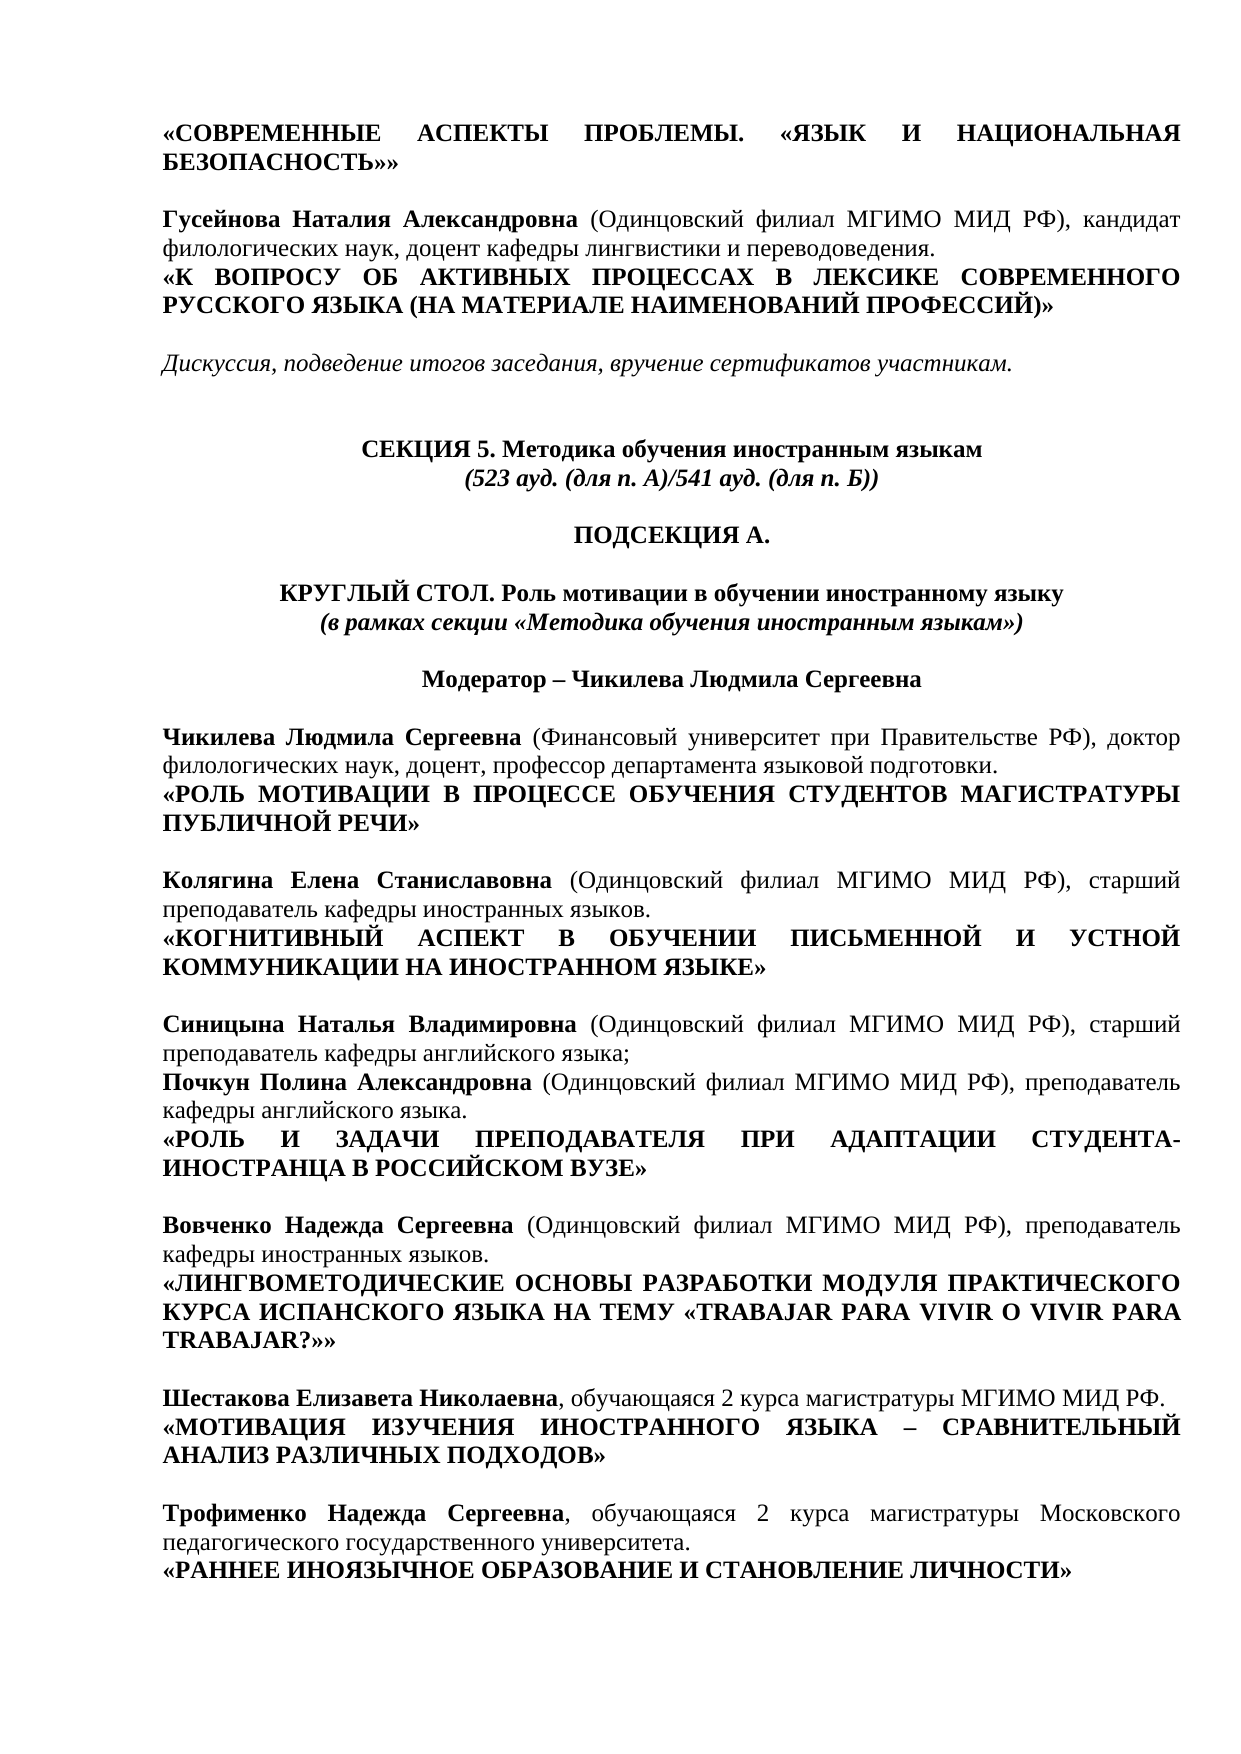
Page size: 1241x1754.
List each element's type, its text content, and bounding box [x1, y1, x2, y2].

text Вовченко Надежда Сергеевна (Одинцовский филиал МГИМО МИД РФ), преподаватель кафедры иностранных языков. [162, 1211, 1181, 1268]
text «РАННЕЕ ИНОЯЗЫЧНОЕ ОБРАЗОВАНИЕ И СТАНОВЛЕНИЕ ЛИЧНОСТИ» [162, 1556, 1181, 1584]
text КРУГЛЫЙ СТОЛ. Роль мотивации в обучении иностранному языку [162, 578, 1181, 607]
text Трофименко Надежда Сергеевна, обучающаяся 2 курса магистратуры Московского педагогического государственного университета. [162, 1498, 1181, 1556]
text Колягина Елена Станиславовна (Одинцовский филиал МГИМО МИД РФ), старший преподаватель кафедры иностранных языков. [162, 866, 1181, 923]
text Дискуссия, подведение итогов заседания, вручение сертификатов участникам. [162, 348, 1181, 377]
text Синицына Наталья Владимировна (Одинцовский филиал МГИМО МИД РФ), старший преподаватель кафедры английского языка; [162, 1009, 1181, 1067]
text «К ВОПРОСУ ОБ АКТИВНЫХ ПРОЦЕССАХ В ЛЕКСИКЕ СОВРЕМЕННОГО РУССКОГО ЯЗЫКА (НА МАТЕРИАЛЕ НАИМЕНОВАНИЙ ПРОФЕССИЙ)» [162, 262, 1181, 319]
text (523 ауд. (для п. А)/541 ауд. (для п. Б)) [162, 463, 1181, 492]
text Шестакова Елизавета Николаевна, обучающаяся 2 курса магистратуры МГИМО МИД РФ. [162, 1383, 1181, 1412]
text СЕКЦИЯ 5. Методика обучения иностранным языкам [162, 434, 1181, 463]
text Гусейнова Наталия Александровна (Одинцовский филиал МГИМО МИД РФ), кандидат филологических наук, доцент кафедры лингвистики и переводоведения. [162, 204, 1181, 262]
text «МОТИВАЦИЯ ИЗУЧЕНИЯ ИНОСТРАННОГО ЯЗЫКА – СРАВНИТЕЛЬНЫЙ АНАЛИЗ РАЗЛИЧНЫХ ПОДХОДОВ» [162, 1412, 1181, 1469]
text Модератор – Чикилева Людмила Сергеевна [162, 664, 1181, 693]
text «РОЛЬ МОТИВАЦИИ В ПРОЦЕССЕ ОБУЧЕНИЯ СТУДЕНТОВ МАГИСТРАТУРЫ ПУБЛИЧНОЙ РЕЧИ» [162, 779, 1181, 837]
text «РОЛЬ И ЗАДАЧИ ПРЕПОДАВАТЕЛЯ ПРИ АДАПТАЦИИ СТУДЕНТА-ИНОСТРАНЦА В РОССИЙСКОМ ВУЗЕ» [162, 1124, 1181, 1182]
text «КОГНИТИВНЫЙ АСПЕКТ В ОБУЧЕНИИ ПИСЬМЕННОЙ И УСТНОЙ КОММУНИКАЦИИ НА ИНОСТРАННОМ ЯЗЫКЕ» [162, 923, 1181, 981]
text (в рамках секции «Методика обучения иностранным языкам») [162, 607, 1181, 636]
text «ЛИНГВОМЕТОДИЧЕСКИЕ ОСНОВЫ РАЗРАБОТКИ МОДУЛЯ ПРАКТИЧЕСКОГО КУРСА ИСПАНСКОГО ЯЗЫКА НА ТЕМУ «TRABAJAR PARA VIVIR O VIVIR PARA TRABAJAR?»» [162, 1268, 1181, 1354]
text Почкун Полина Александровна (Одинцовский филиал МГИМО МИД РФ), преподаватель кафедры английского языка. [162, 1067, 1181, 1124]
text Чикилева Людмила Сергеевна (Финансовый университет при Правительстве РФ), доктор филологических наук, доцент, профессор департамента языковой подготовки. [162, 722, 1181, 779]
text «СОВРЕМЕННЫЕ АСПЕКТЫ ПРОБЛЕМЫ. «ЯЗЫК И НАЦИОНАЛЬНАЯ БЕЗОПАСНОСТЬ»» [162, 118, 1181, 176]
text ПОДСЕКЦИЯ А. [162, 521, 1181, 549]
